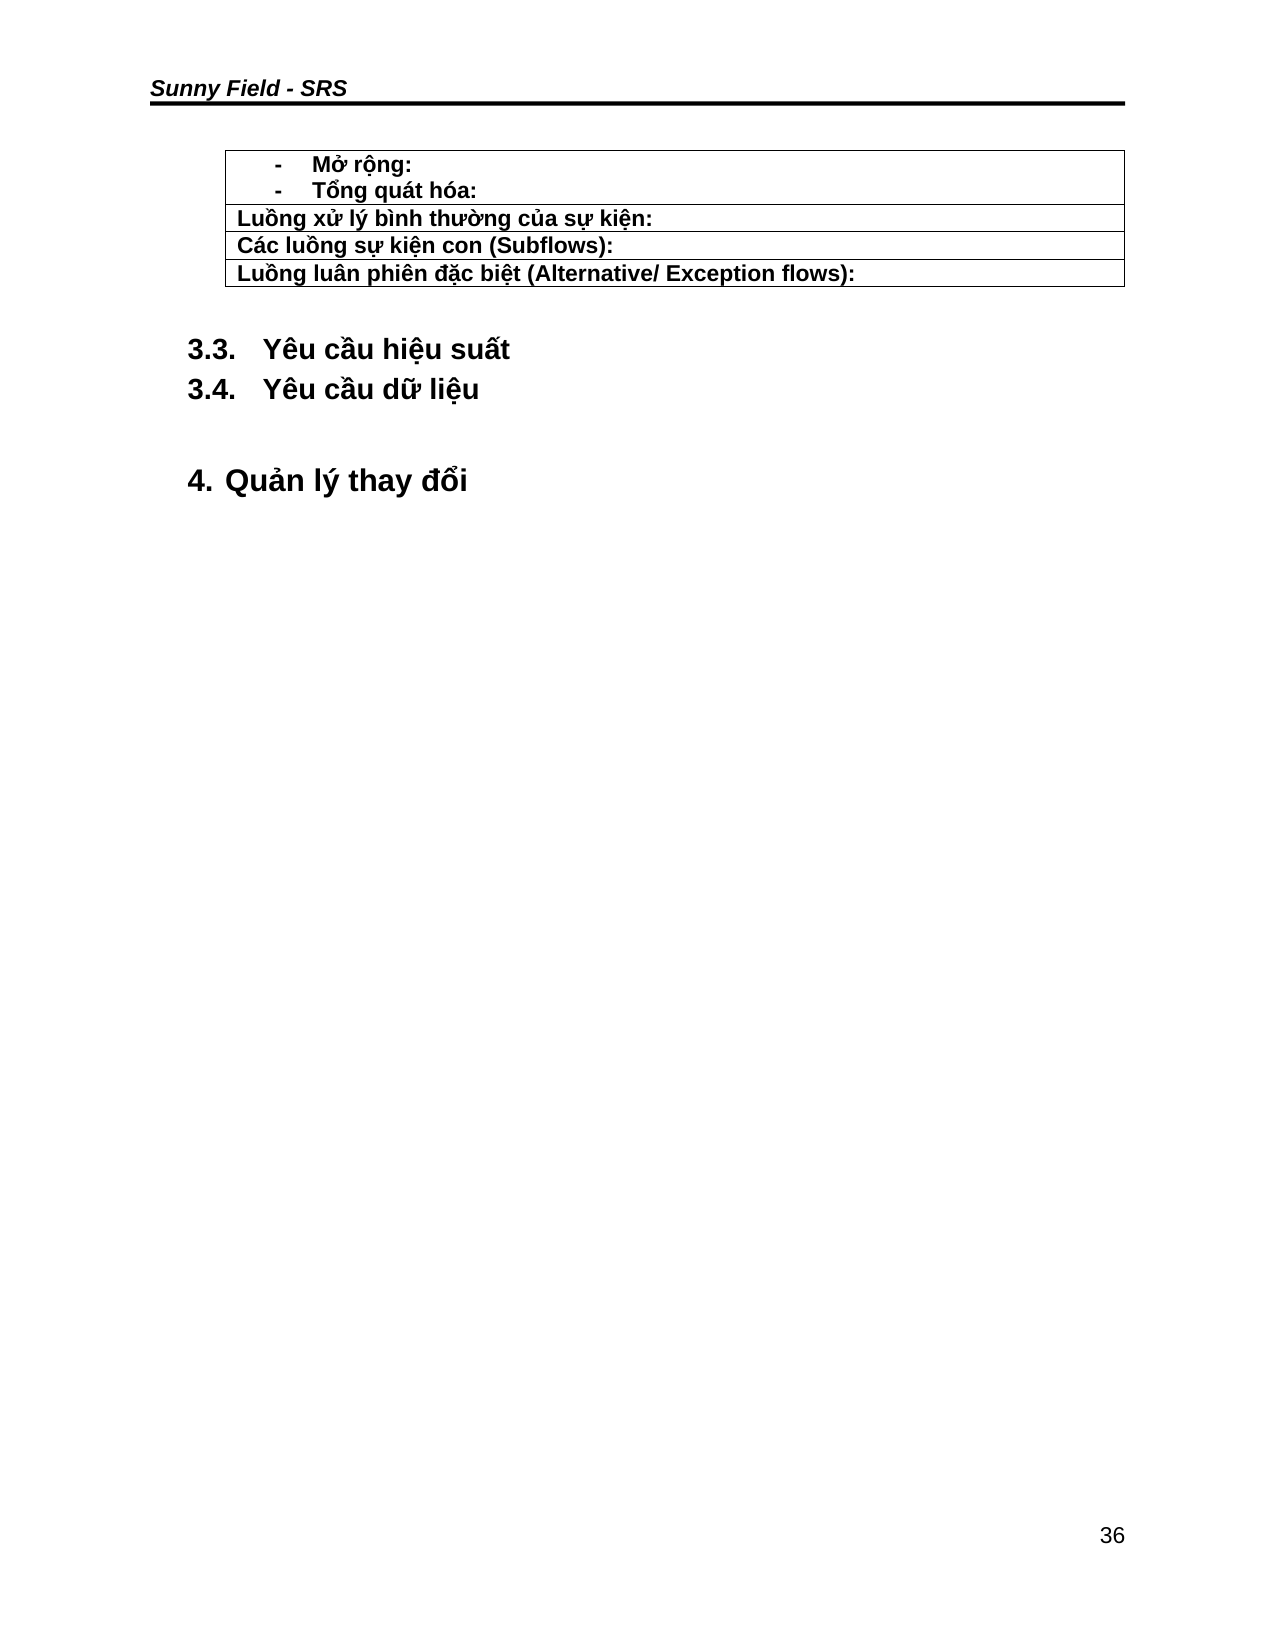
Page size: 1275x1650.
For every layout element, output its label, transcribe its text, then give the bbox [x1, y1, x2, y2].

table_cell Luồng luân phiên đặc biệt (Alternative/ Exception flows): [226, 260, 1124, 286]
table_cell Luồng xử lý bình thường của sự kiện: [226, 205, 1124, 231]
subtitle Yêu cầu hiệu suất [187, 332, 1125, 366]
table_cell Các luồng sự kiện con (Subflows): [226, 232, 1124, 258]
table_cell Các mối quan hệ: Kết hợp: Bao gồm: Mở rộng: Tổng quát hóa: [226, 151, 1124, 204]
subtitle Yêu cầu dữ liệu [187, 372, 1125, 406]
subtitle Quản lý thay đổi [187, 462, 1125, 498]
